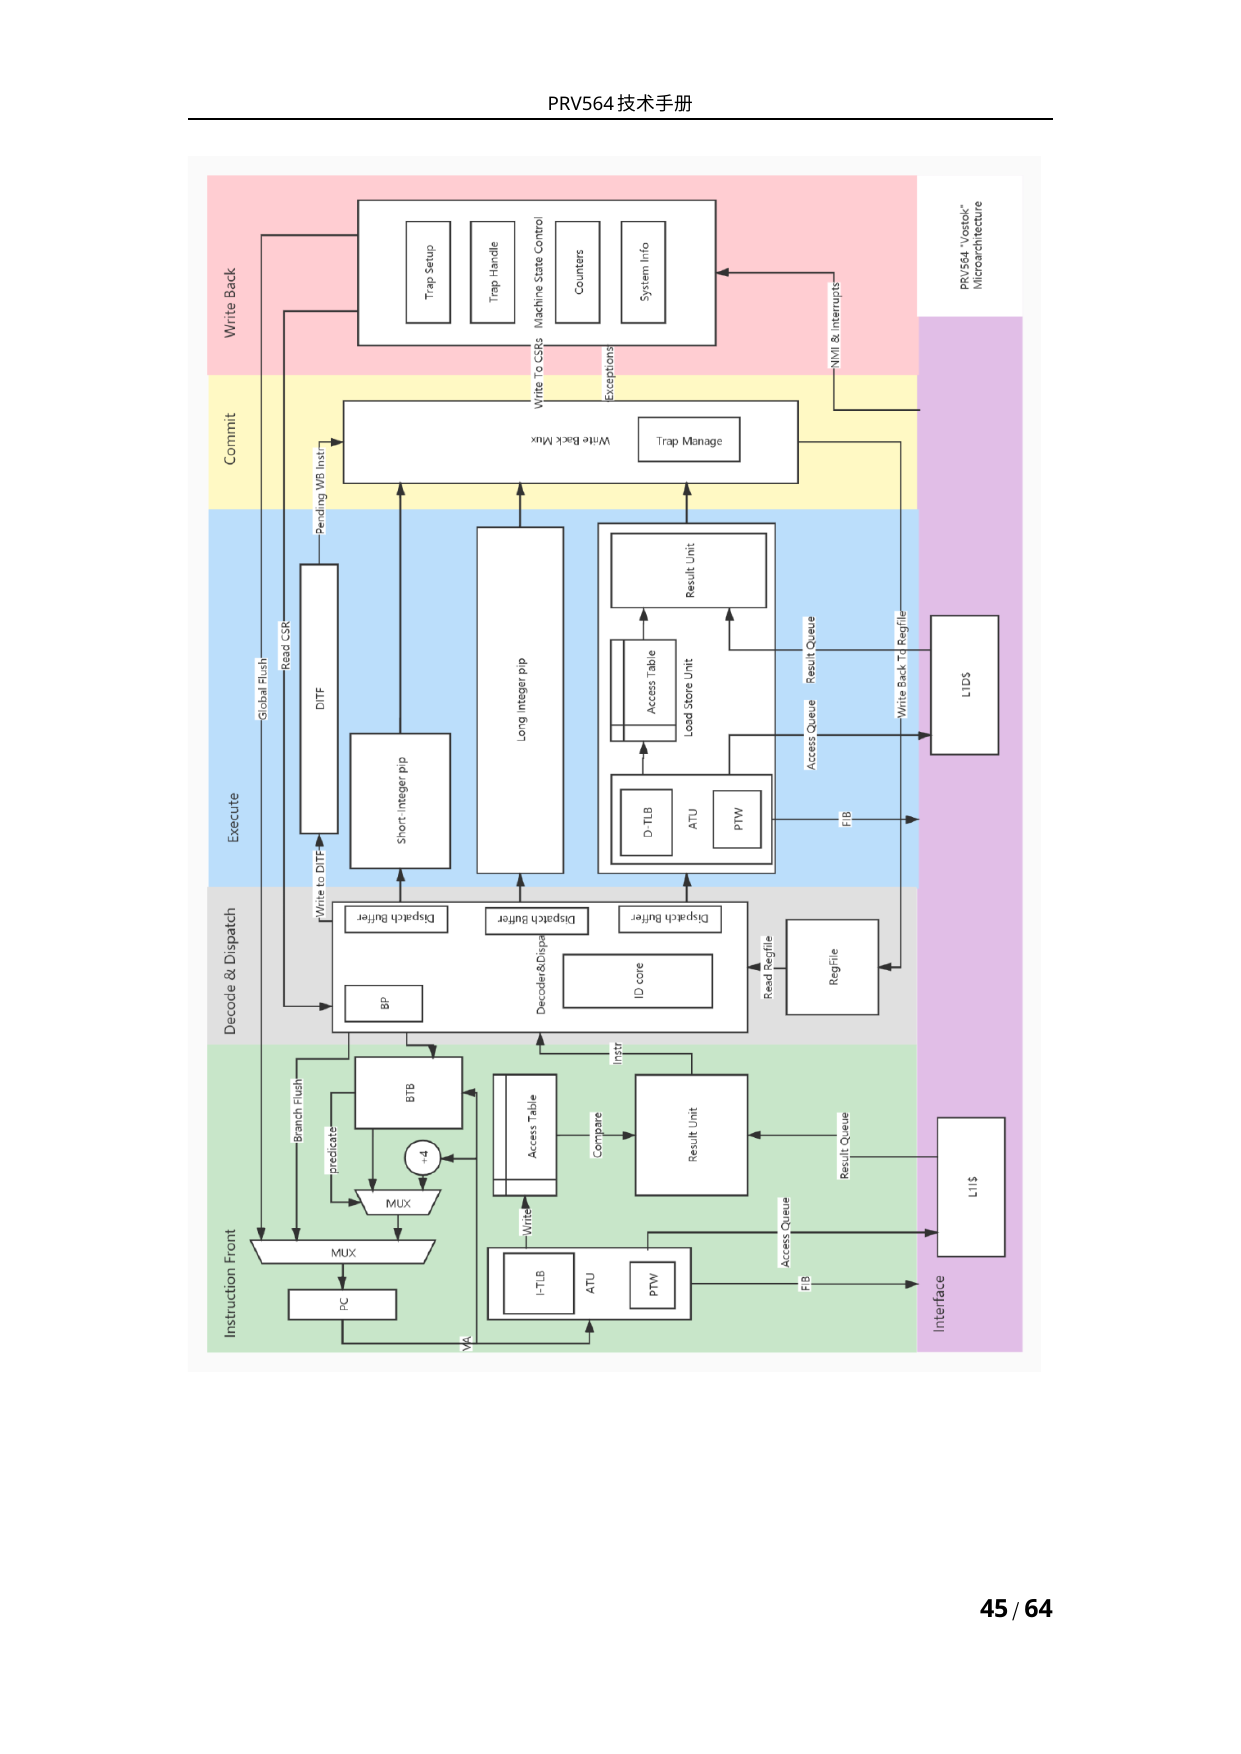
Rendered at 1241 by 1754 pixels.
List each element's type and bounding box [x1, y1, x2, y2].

picture [188, 157, 1040, 1371]
